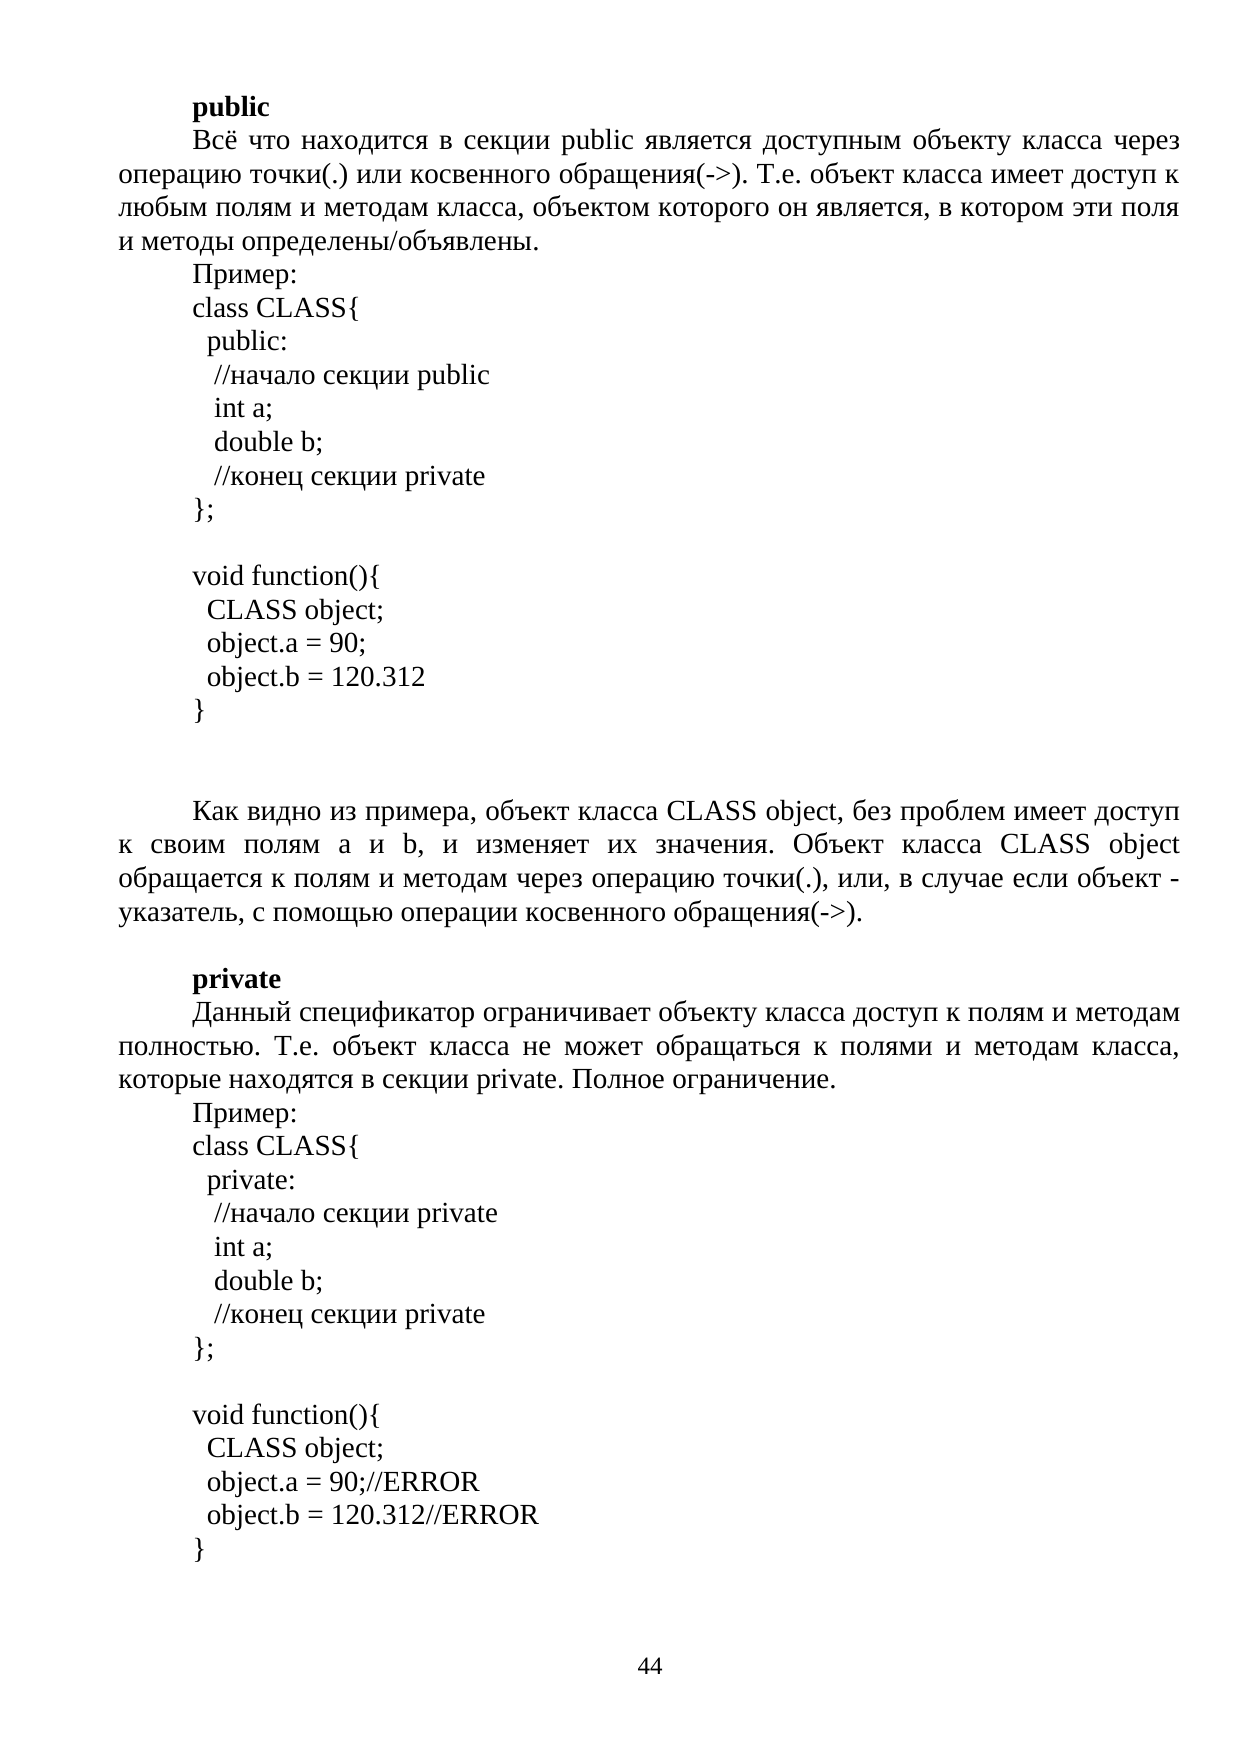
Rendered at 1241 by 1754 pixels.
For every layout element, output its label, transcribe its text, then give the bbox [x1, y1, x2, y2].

text double b; [118, 1263, 1181, 1296]
text private [118, 961, 1181, 994]
text //начало секции public [118, 357, 1181, 391]
text object.a = 90; [118, 625, 1181, 659]
text object.a = 90;//ERROR [118, 1464, 1181, 1497]
text Пример: [118, 1095, 1181, 1128]
text object.b = 120.312//ERROR [118, 1497, 1181, 1531]
text } [118, 692, 1181, 726]
text public: [118, 323, 1181, 357]
text //конец секции private [118, 1296, 1181, 1330]
text int a; [118, 391, 1181, 424]
text //конец секции private [118, 458, 1181, 491]
text Пример: [118, 256, 1181, 290]
text Как видно из примера, объект класса CLASS object, без проблем имеет доступ к своим полям a и b, и изменяет их значения. Объект класса CLASS object обращается к полям и методам через операцию точки(.), или, в случае если объект - указатель, с помощью операции косвенного обращения(->). [118, 793, 1181, 927]
text object.b = 120.312 [118, 659, 1181, 692]
text }; [118, 491, 1181, 525]
text void function(){ [118, 558, 1181, 592]
text void function(){ [118, 1397, 1181, 1430]
text CLASS object; [118, 1430, 1181, 1464]
text public [118, 89, 1181, 122]
text int a; [118, 1229, 1181, 1263]
text CLASS object; [118, 592, 1181, 625]
text class CLASS{ [118, 290, 1181, 323]
text }; [118, 1330, 1181, 1363]
text //начало секции private [118, 1196, 1181, 1229]
text private: [118, 1162, 1181, 1196]
text double b; [118, 424, 1181, 458]
text } [118, 1531, 1181, 1564]
text Данный спецификатор ограничивает объекту класса доступ к полям и методам полностью. Т.е. объект класса не может обращаться к полями и методам класса, которые находятся в секции private. Полное ограничение. [118, 994, 1181, 1095]
text class CLASS{ [118, 1128, 1181, 1162]
text Всё что находится в секции public является доступным объекту класса через операцию точки(.) или косвенного обращения(->). Т.е. объект класса имеет доступ к любым полям и методам класса, объектом которого он является, в котором эти поля и методы определены/объявлены. [118, 122, 1181, 256]
